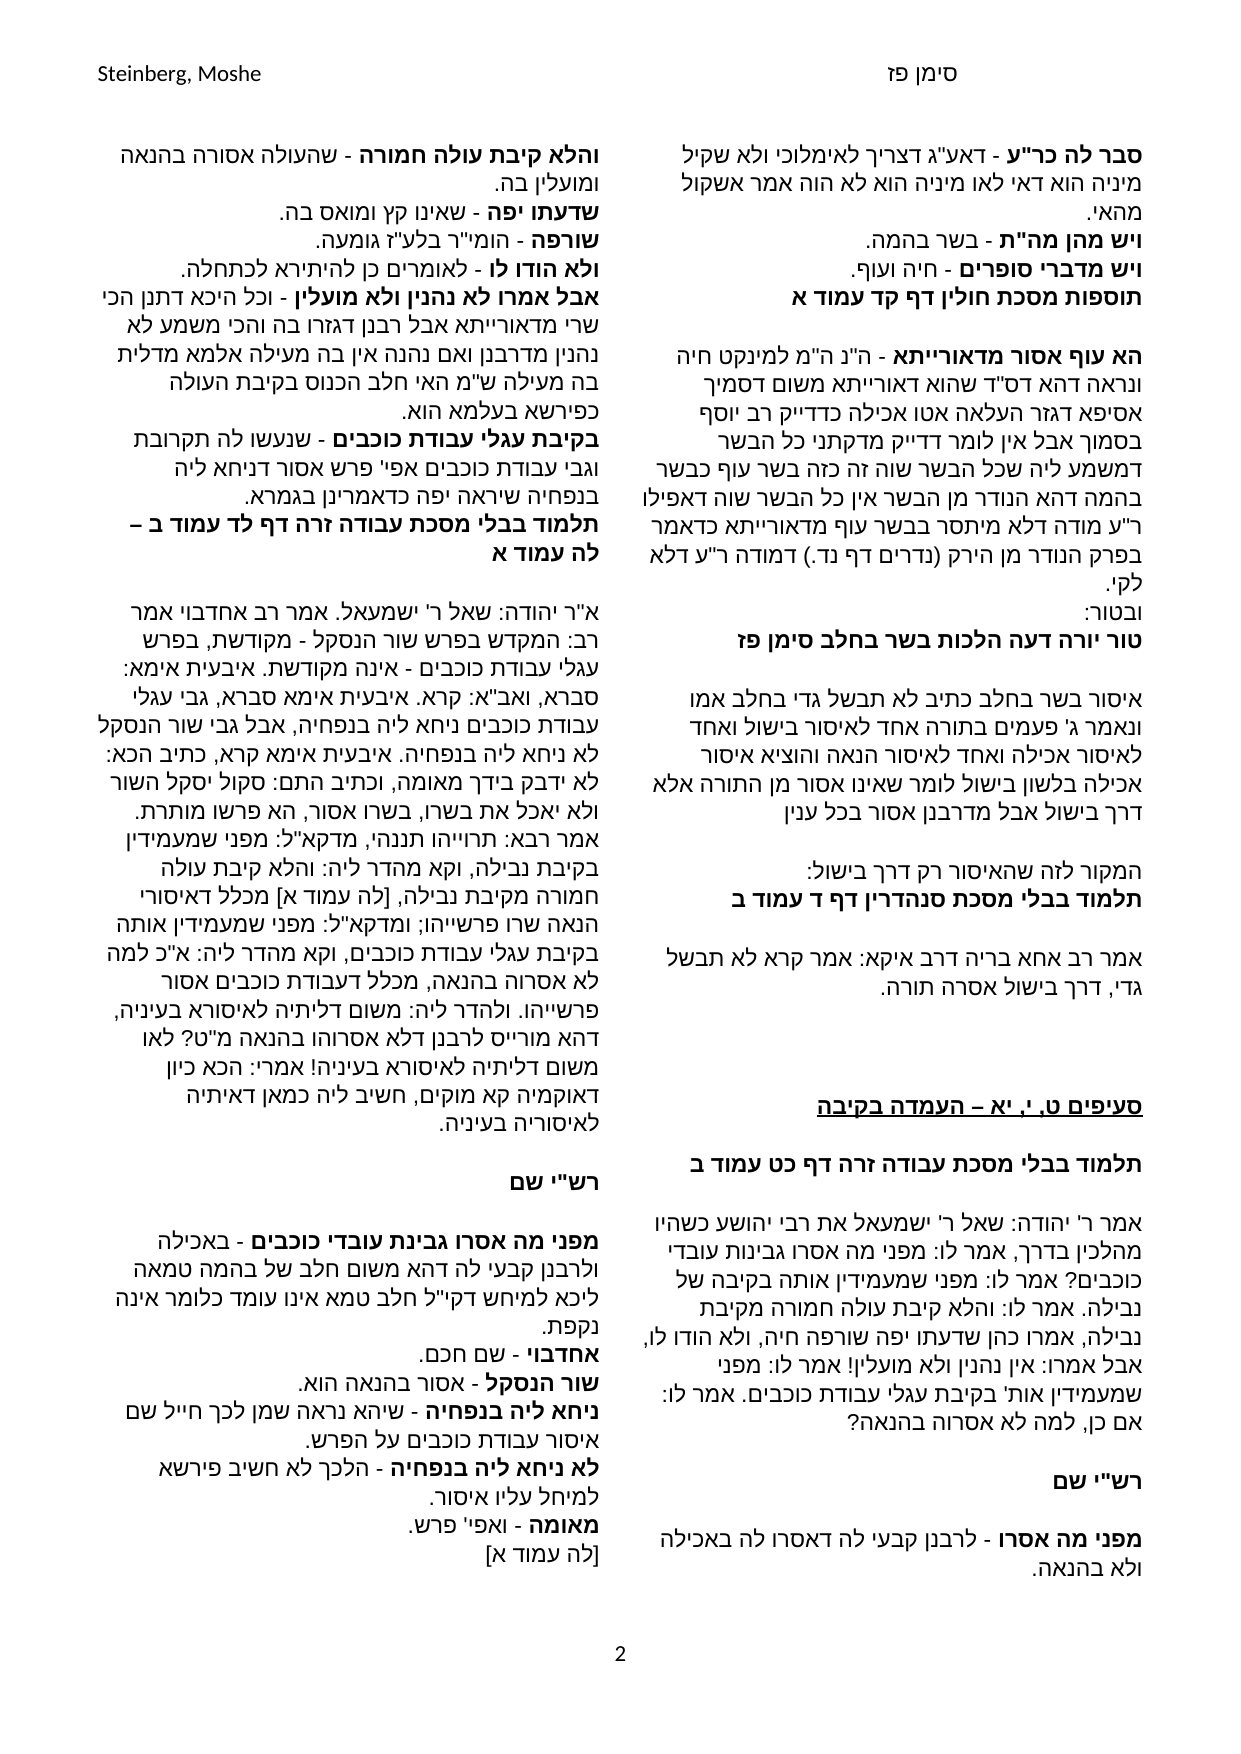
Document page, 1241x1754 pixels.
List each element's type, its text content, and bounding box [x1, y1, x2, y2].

text אמר ר' יהודה: שאל ר' ישמעאל את רבי יהושע כשהיו מהלכין בדרך, אמר לו: מפני מה אסרו גבינות עובדי כוכבים? אמר לו: מפני שמעמידין אותה בקיבה של נבילה. אמר לו: והלא קיבת עולה חמורה מקיבת נבילה, אמרו כהן שדעתו יפה שורפה חיה, ולא הודו לו, אבל אמרו: אין נהנין ולא מועלין! אמר לו: מפני שמעמידין אות' בקיבת עגלי עבודת כוכבים. אמר לו: אם כן, למה לא אסרוה בהנאה? [641, 1210, 1143, 1435]
text איסור בשר בחלב כתיב לא תבשל גדי בחלב אמו ונאמר ג' פעמים בתורה אחד לאיסור בישול ואחד לאיסור אכילה ואחד לאיסור הנאה והוציא איסור אכילה בלשון בישול לומר שאינו אסור מן התורה אלא דרך בישול אבל מדרבנן אסור בכל ענין [641, 686, 1143, 826]
text מפני מה אסרו - לרבנן קבעי לה דאסרו לה באכילה ולא בהנאה. [641, 1526, 1143, 1581]
text טור יורה דעה הלכות בשר בחלב סימן פז [641, 627, 1143, 653]
text ויש מהן מה"ת - בשר בהמה. [641, 227, 1143, 253]
text תלמוד בבלי מסכת עבודה זרה דף כט עמוד ב [641, 1151, 1143, 1178]
text בקיבת עגלי עבודת כוכבים - שנעשו לה תקרובת וגבי עבודת כוכבים אפי' פרש אסור דניחא ליה בנפחיה שיראה יפה כדאמרינן בגמרא. [97, 426, 600, 509]
text תוספות מסכת חולין דף קד עמוד א [641, 284, 1143, 310]
text ובטור: [641, 598, 1143, 625]
text מפני מה אסרו גבינת עובדי כוכבים - באכילה ולרבנן קבעי לה דהא משום חלב של בהמה טמאה ליכא למיחש דקי"ל חלב טמא אינו עומד כלומר אינה נקפת. [97, 1228, 600, 1339]
text והלא קיבת עולה חמורה - שהעולה אסורה בהנאה ומועלין בה. [97, 142, 600, 197]
text שדעתו יפה - שאינו קץ ומואס בה. [97, 199, 600, 225]
text מאומה - ואפי' פרש. [97, 1512, 600, 1538]
text אחדבוי - שם חכם. [97, 1341, 600, 1368]
text שורפה - הומי"ר בלע"ז גומעה. [97, 227, 600, 253]
text אבל אמרו לא נהנין ולא מועלין - וכל היכא דתנן הכי שרי מדאורייתא אבל רבנן דגזרו בה והכי משמע לא נהנין מדרבנן ואם נהנה אין בה מעילה אלמא מדלית בה מעילה ש"מ האי חלב הכנוס בקיבת העולה כפירשא בעלמא הוא. [97, 284, 600, 424]
text סעיפים ט, י, יא – העמדה בקיבה [641, 1093, 1143, 1119]
text [לה עמוד א] [97, 1541, 600, 1567]
text רש"י שם [97, 1169, 600, 1195]
text ניחא ליה בנפחיה - שיהא נראה שמן לכך חייל שם איסור עבודת כוכבים על הפרש. [97, 1398, 600, 1453]
text שור הנסקל - אסור בהנאה הוא. [97, 1370, 600, 1396]
text רש"י שם [641, 1468, 1143, 1494]
text ויש מדברי סופרים - חיה ועוף. [641, 256, 1143, 282]
text לא ניחא ליה בנפחיה - הלכך לא חשיב פירשא למיחל עליו איסור. [97, 1455, 600, 1510]
text ולא הודו לו - לאומרים כן להיתירא לכתחלה. [97, 256, 600, 282]
text אמר רב אחא בריה דרב איקא: אמר קרא לא תבשל גדי, דרך בישול אסרה תורה. [641, 945, 1143, 1000]
text א"ר יהודה: שאל ר' ישמעאל. אמר רב אחדבוי אמר רב: המקדש בפרש שור הנסקל - מקודשת, בפרש עגלי עבודת כוכבים - אינה מקודשת. איבעית אימא: סברא, ואב"א: קרא. איבעית אימא סברא, גבי עגלי עבודת כוכבים ניחא ליה בנפחיה, אבל גבי שור הנסקל לא ניחא ליה בנפחיה. איבעית אימא קרא, כתיב הכא: לא ידבק בידך מאומה, וכתיב התם: סקול יסקל השור ולא יאכל את בשרו, בשרו אסור, הא פרשו מותרת. אמר רבא: תרוייהו תננהי, מדקא"ל: מפני שמעמידין בקיבת נבילה, וקא מהדר ליה: והלא קיבת עולה חמורה מקיבת נבילה, [לה עמוד א] מכלל דאיסורי הנאה שרו פרשייהו; ומדקא"ל: מפני שמעמידין אותה בקיבת עגלי עבודת כוכבים, וקא מהדר ליה: א"כ למה לא אסרוה בהנאה, מכלל דעבודת כוכבים אסור פרשייהו. ולהדר ליה: משום דליתיה לאיסורא בעיניה, דהא מורייס לרבנן דלא אסרוהו בהנאה מ"ט? לאו משום דליתיה לאיסורא בעיניה! אמרי: הכא כיון דאוקמיה קא מוקים, חשיב ליה כמאן דאיתיה לאיסוריה בעיניה. [97, 598, 600, 1137]
text תלמוד בבלי מסכת עבודה זרה דף לד עמוד ב – לה עמוד א [97, 511, 600, 566]
text המקור לזה שהאיסור רק דרך בישול: [641, 858, 1143, 884]
text הא עוף אסור מדאורייתא - ה"נ ה"מ למינקט חיה ונראה דהא דס"ד שהוא דאורייתא משום דסמיך אסיפא דגזר העלאה אטו אכילה כדדייק רב יוסף בסמוך אבל אין לומר דדייק מדקתני כל הבשר דמשמע ליה שכל הבשר שוה זה כזה בשר עוף כבשר בהמה דהא הנודר מן הבשר אין כל הבשר שוה דאפילו ר"ע מודה דלא מיתסר בבשר עוף מדאורייתא כדאמר בפרק הנודר מן הירק (נדרים דף נד.) דמודה ר"ע דלא לקי. [641, 343, 1143, 596]
text תלמוד בבלי מסכת סנהדרין דף ד עמוד ב [641, 886, 1143, 913]
text סבר לה כר"ע - דאע"ג דצריך לאימלוכי ולא שקיל מיניה הוא דאי לאו מיניה הוא לא הוה אמר אשקול מהאי. [641, 142, 1143, 225]
